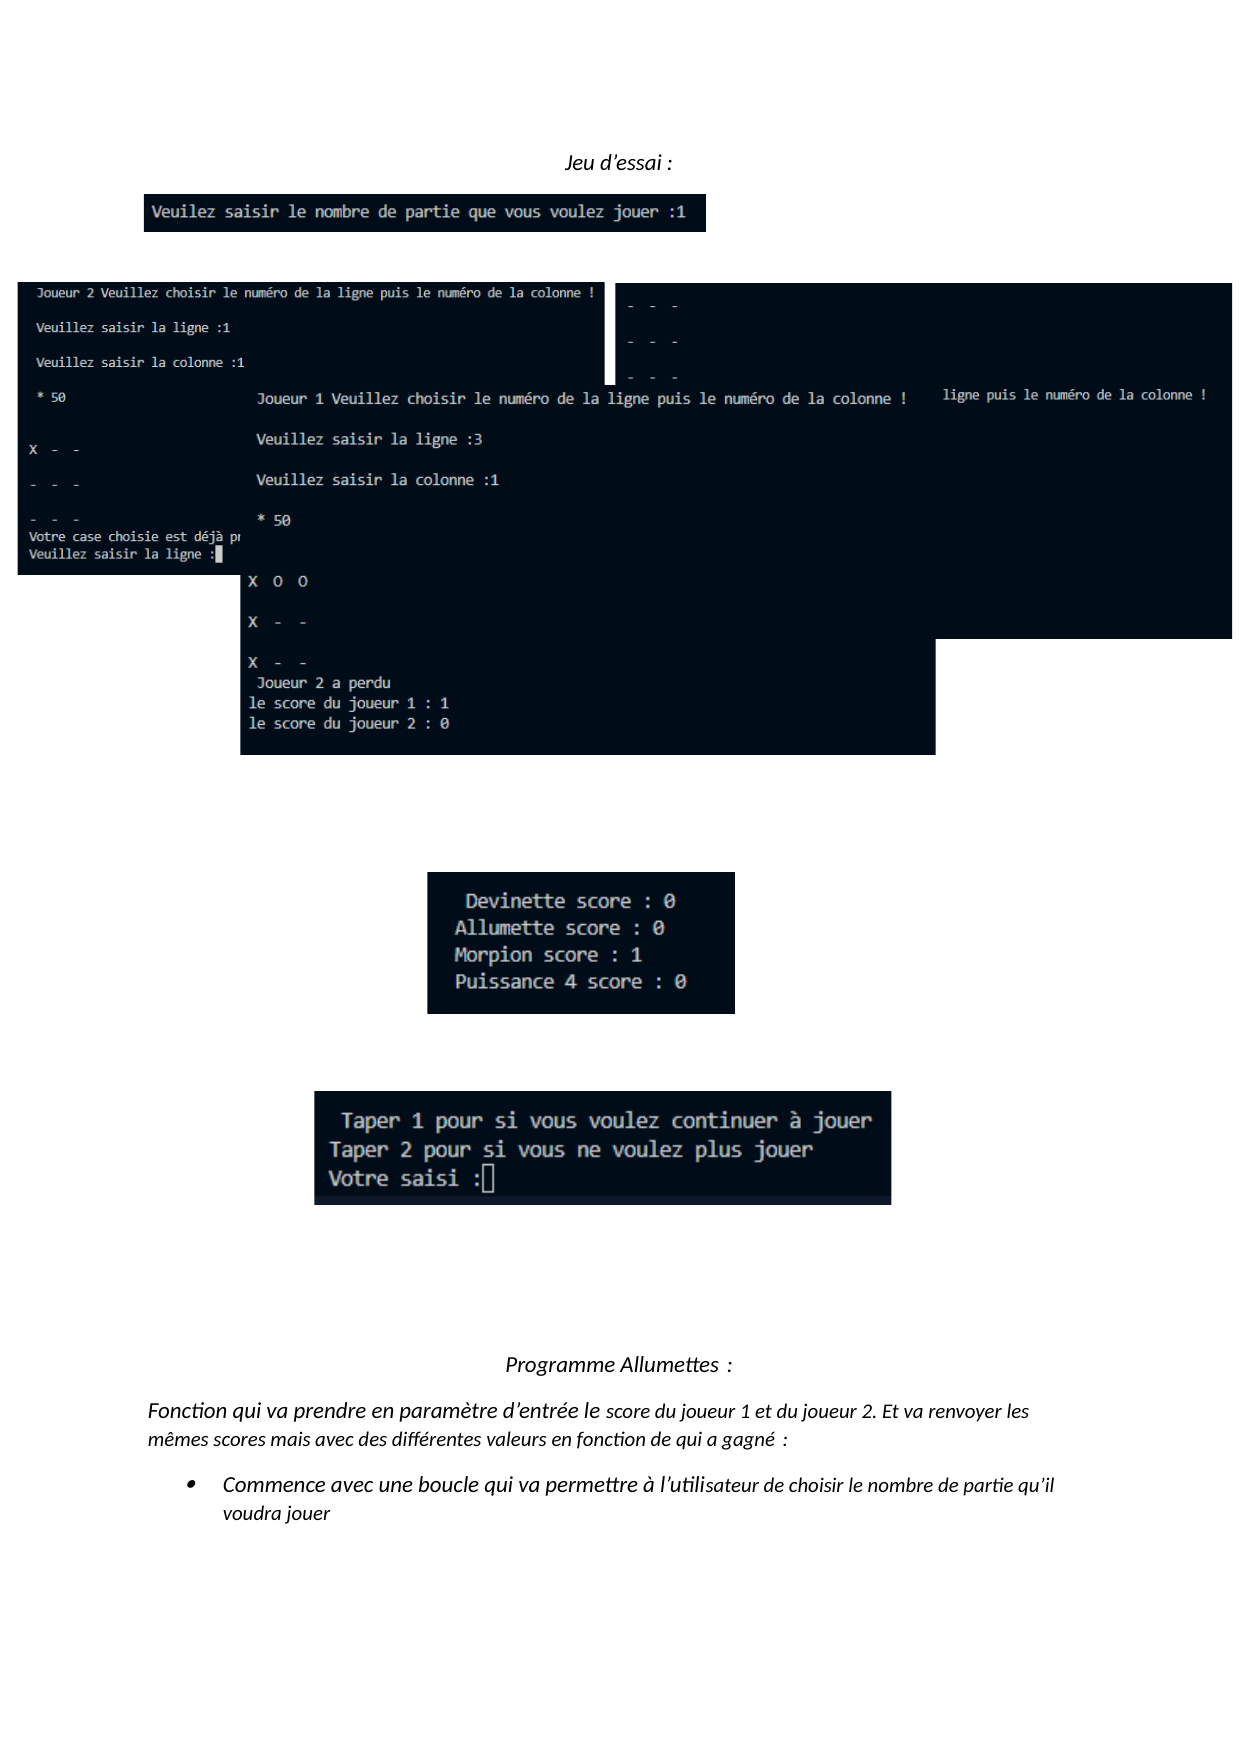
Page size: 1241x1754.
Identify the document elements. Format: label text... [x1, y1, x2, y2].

picture [314, 1091, 892, 1205]
picture [143, 194, 706, 232]
picture [17, 282, 1233, 755]
text Fonction qui va prendre en paramètre d’entrée le score du joueur 1 et du joueur 2. Et va renvoyer les mêmes scores mais avec des différentes valeurs en fonction de qui a gagné : [148, 1397, 1093, 1452]
text Programme Allumettes : [148, 1350, 1093, 1378]
text Jeu d’essai : [148, 148, 1093, 176]
picture [427, 872, 735, 1014]
list Commence avec une boucle qui va permettre à l’utilisateur de choisir le nombre de partie qu’il voudra jouer [185, 1471, 1093, 1526]
